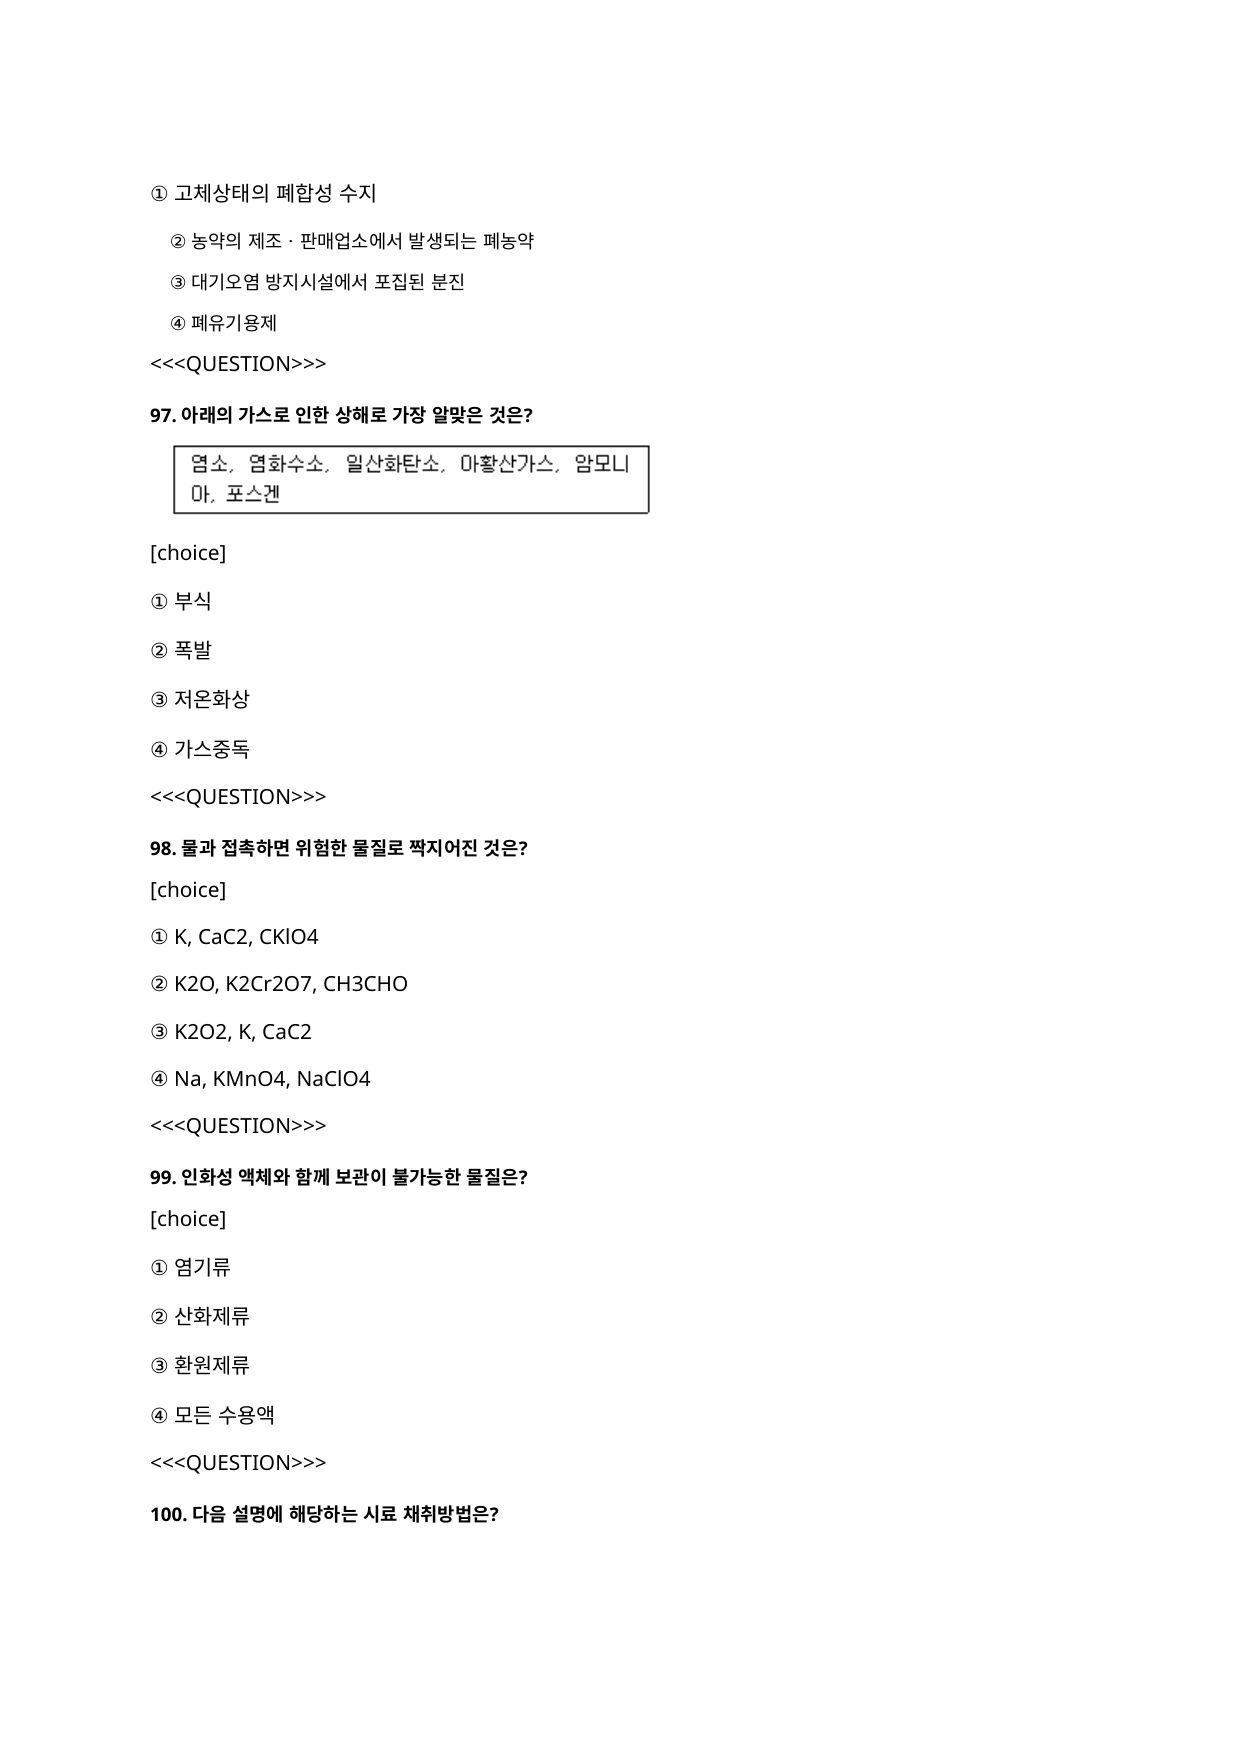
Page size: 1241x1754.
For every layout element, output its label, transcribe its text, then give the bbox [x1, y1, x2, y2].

picture [169, 441, 653, 519]
text ② 농약의 제조ㆍ판매업소에서 발생되는 폐농약 [150, 227, 1090, 254]
text ③ 환원제류 [150, 1350, 1090, 1380]
text ② K2O, K2Cr2O7, CH3CHO [150, 969, 1090, 998]
text ② 폭발 [150, 634, 1090, 665]
text ① 부식 [150, 585, 1090, 615]
text ① 고체상태의 폐합성 수지 [150, 177, 1090, 207]
text ② 산화제류 [150, 1300, 1090, 1331]
text ④ 가스중독 [150, 733, 1090, 763]
text <<<QUESTION>>> [150, 1111, 1090, 1140]
text ④ 폐유기용제 [150, 308, 1090, 336]
text <<<QUESTION>>> [150, 349, 1090, 378]
text ④ 모든 수용액 [150, 1399, 1090, 1429]
text 100. 다음 설명에 해당하는 시료 채취방법은? [150, 1500, 1090, 1527]
text [choice] [150, 875, 1090, 903]
text 98. 물과 접촉하면 위험한 물질로 짝지어진 것은? [150, 834, 1090, 861]
text ④ Na, KMnO4, NaClO4 [150, 1064, 1090, 1092]
text ① 염기류 [150, 1251, 1090, 1281]
text <<<QUESTION>>> [150, 1448, 1090, 1477]
text ③ K2O2, K, CaC2 [150, 1017, 1090, 1045]
text [choice] [150, 1204, 1090, 1232]
text ③ 저온화상 [150, 684, 1090, 714]
text 97. 아래의 가스로 인한 상해로 가장 알맞은 것은? [150, 401, 1090, 428]
text <<<QUESTION>>> [150, 782, 1090, 811]
text 99. 인화성 액체와 함께 보관이 불가능한 물질은? [150, 1163, 1090, 1190]
text ③ 대기오염 방지시설에서 포집된 분진 [150, 267, 1090, 295]
text [choice] [150, 538, 1090, 566]
text ① K, CaC2, CKlO4 [150, 922, 1090, 951]
